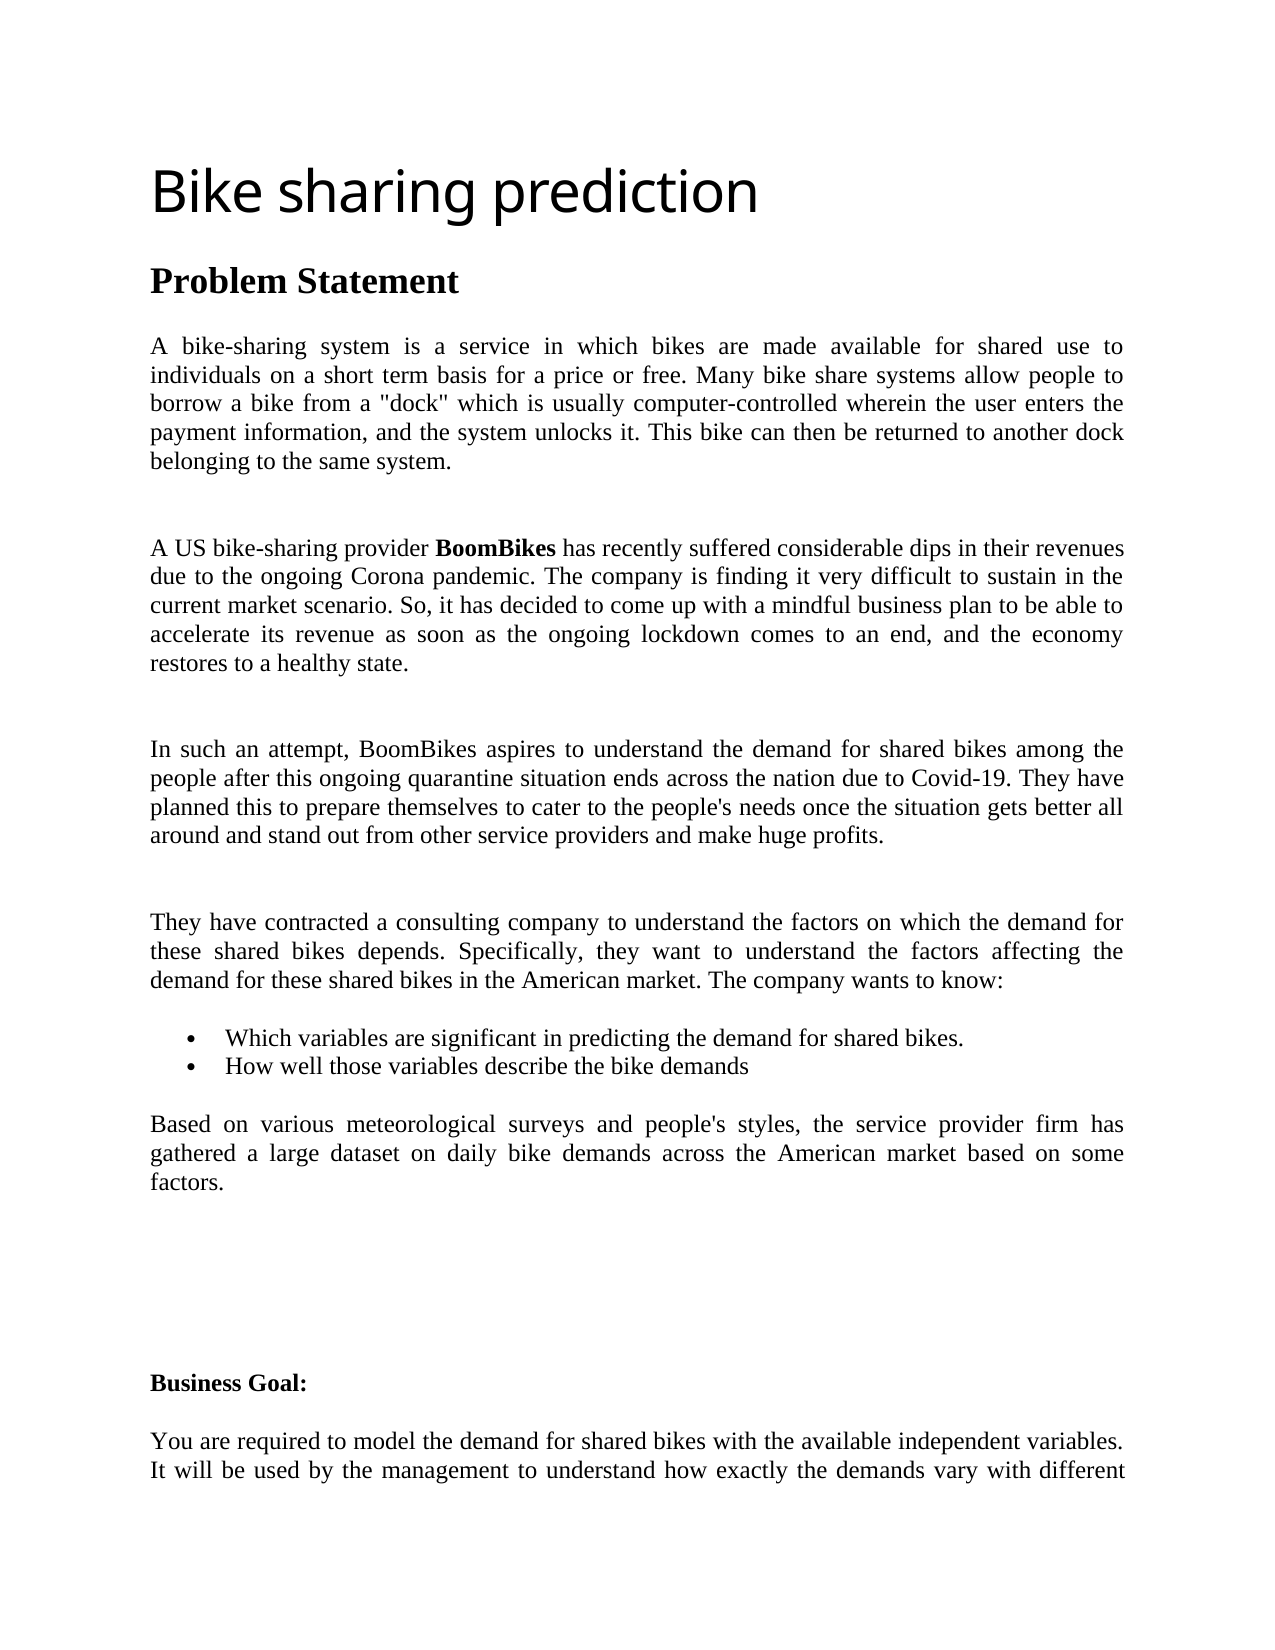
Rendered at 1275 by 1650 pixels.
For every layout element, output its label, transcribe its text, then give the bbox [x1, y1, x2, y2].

text They have contracted a consulting company to understand the factors on which the demand for these shared bikes depends. Specifically, they want to understand the factors affecting the demand for these shared bikes in the American market. The company wants to know: [150, 878, 1125, 993]
list Which variables are significant in predicting the demand for shared bikes. [187, 1023, 1125, 1051]
title Bike sharing prediction [150, 150, 1125, 229]
text Business Goal: [150, 1368, 1125, 1397]
text A US bike-sharing provider BoomBikes has recently suffered considerable dips in their revenues due to the ongoing Corona pandemic. The company is finding it very difficult to sustain in the current market scenario. So, it has decided to come up with a mindful business plan to be able to accelerate its revenue as soon as the ongoing lockdown comes to an end, and the economy restores to a healthy state. [150, 504, 1125, 676]
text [150, 1426, 1125, 1484]
text Based on various meteorological surveys and people's styles, the service provider firm has gathered a large dataset on daily bike demands across the American market based on some factors. [150, 1109, 1125, 1196]
text Problem Statement [150, 259, 1125, 302]
text In such an attempt, BoomBikes aspires to understand the demand for shared bikes among the people after this ongoing quarantine situation ends across the nation due to Covid-19. They have planned this to prepare themselves to cater to the people's needs once the situation gets better all around and stand out from other service providers and make huge profits. [150, 706, 1125, 849]
text A bike-sharing system is a service in which bikes are made available for shared use to individuals on a short term basis for a price or free. Many bike share systems allow people to borrow a bike from a "dock" which is usually computer-controlled wherein the user enters the payment information, and the system unlocks it. This bike can then be returned to another dock belonging to the same system. [150, 331, 1125, 475]
list How well those variables describe the bike demands [187, 1051, 1125, 1080]
